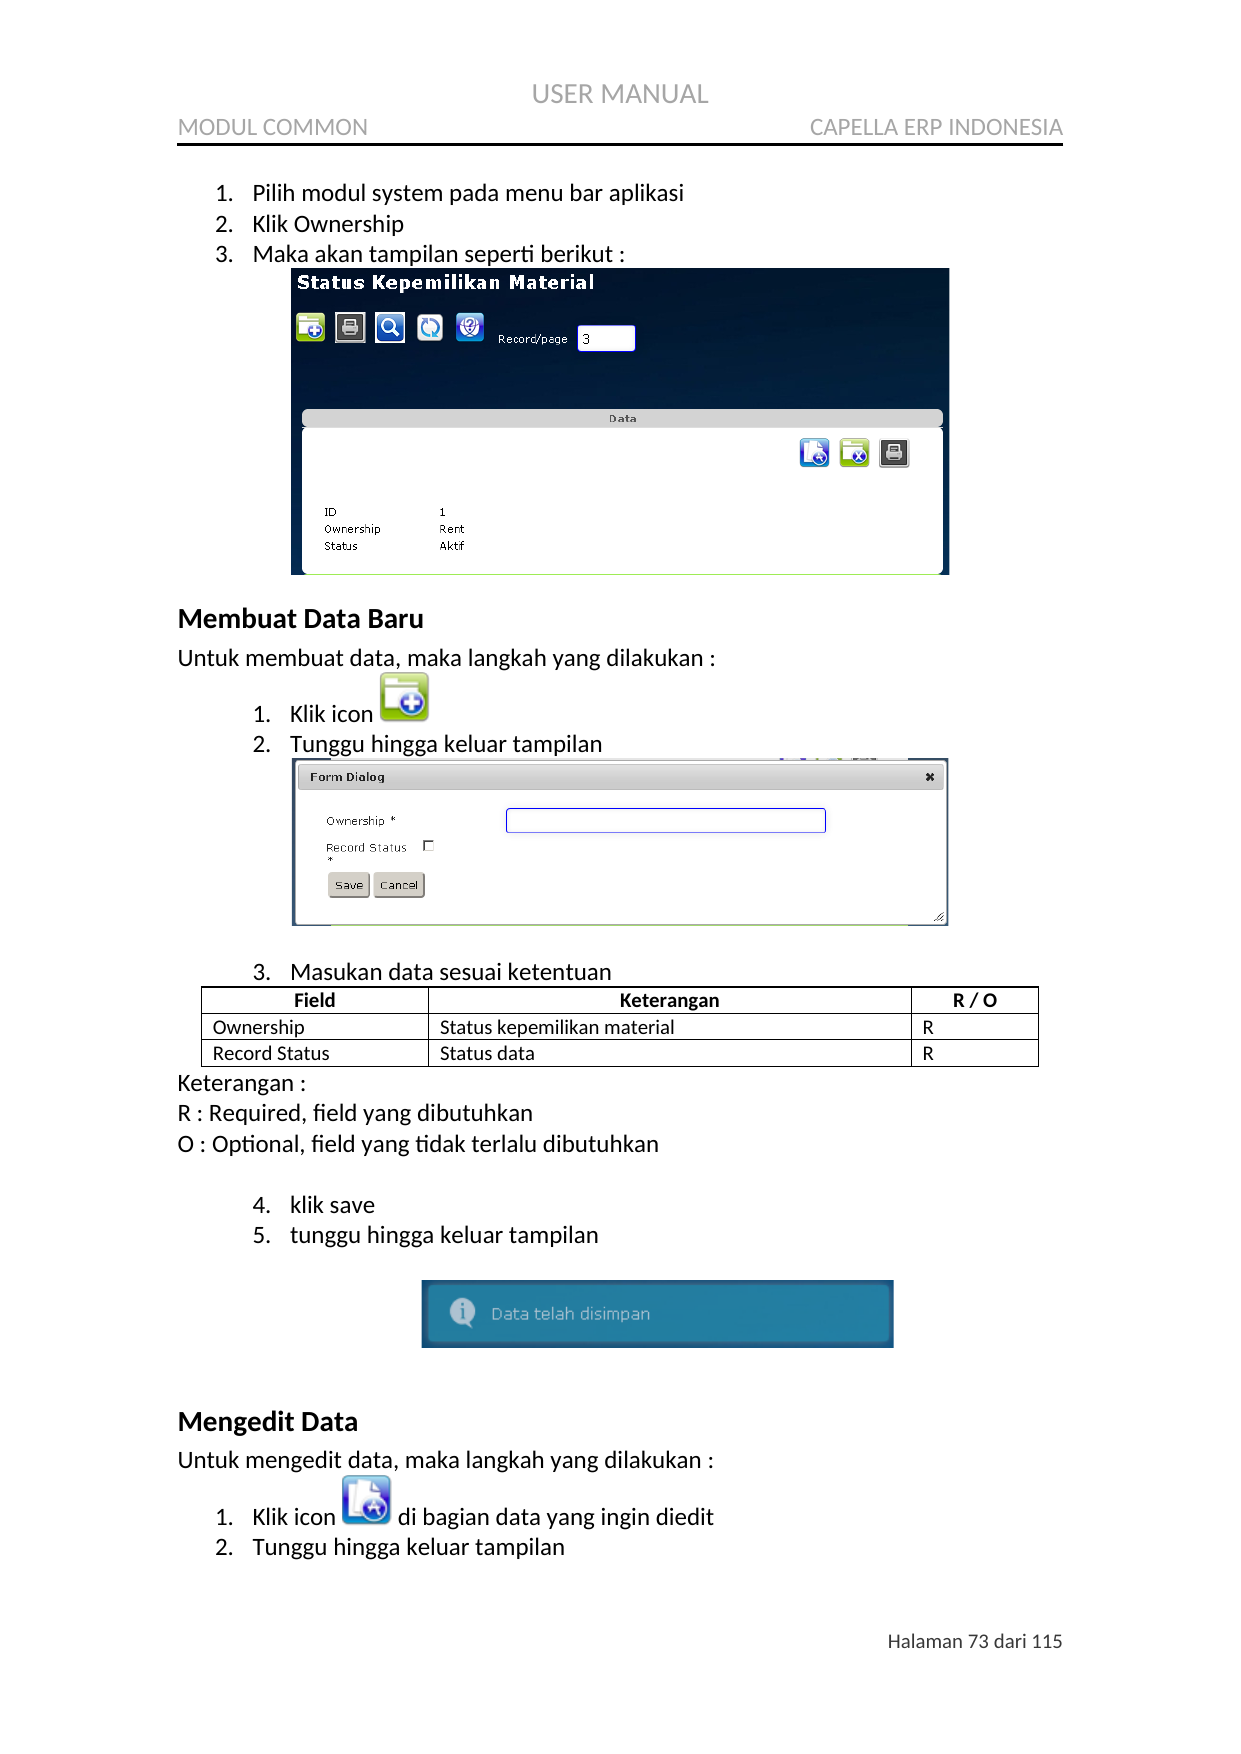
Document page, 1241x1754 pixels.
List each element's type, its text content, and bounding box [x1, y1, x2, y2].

list tunggu hingga keluar tampilan [252, 1219, 1063, 1250]
text O : Optional, field yang tidak terlalu dibutuhkan [177, 1128, 1063, 1158]
table_header Field [202, 988, 428, 1013]
text Untuk membuat data, maka langkah yang dilakukan : [177, 642, 1063, 672]
picture [291, 758, 949, 926]
list Klik icon [252, 672, 1063, 728]
list Tunggu hingga keluar tampilan [215, 1531, 1063, 1562]
text Keterangan : [177, 1067, 1063, 1097]
table_header Keterangan [429, 988, 911, 1013]
text Untuk mengedit data, maka langkah yang dilakukan : [177, 1444, 1063, 1475]
list Klik icon di bagian data yang ingin diedit [215, 1475, 1063, 1531]
text R : Required, field yang dibutuhkan [177, 1097, 1063, 1128]
subtitle Membuat Data Baru [177, 600, 1063, 635]
picture [421, 1280, 894, 1348]
table_cell Ownership [202, 1014, 428, 1039]
list Masukan data sesuai ketentuan [252, 956, 1063, 986]
subtitle Mengedit Data [177, 1403, 1063, 1438]
picture [379, 672, 430, 723]
list Maka akan tampilan seperti berikut : [215, 238, 1063, 269]
table_cell R [912, 1040, 1038, 1066]
list klik save [252, 1189, 1063, 1219]
picture [342, 1475, 392, 1526]
list Tunggu hingga keluar tampilan [252, 728, 1063, 759]
list Pilih modul system pada menu bar aplikasi [215, 177, 1063, 208]
table_cell R [912, 1014, 1038, 1039]
table_cell Record Status [202, 1040, 428, 1066]
table_cell Status kepemilikan material [429, 1014, 911, 1039]
picture [291, 268, 950, 575]
table_cell Status data [429, 1040, 911, 1066]
list Klik Ownership [215, 208, 1063, 238]
table_header R / O [912, 988, 1038, 1013]
